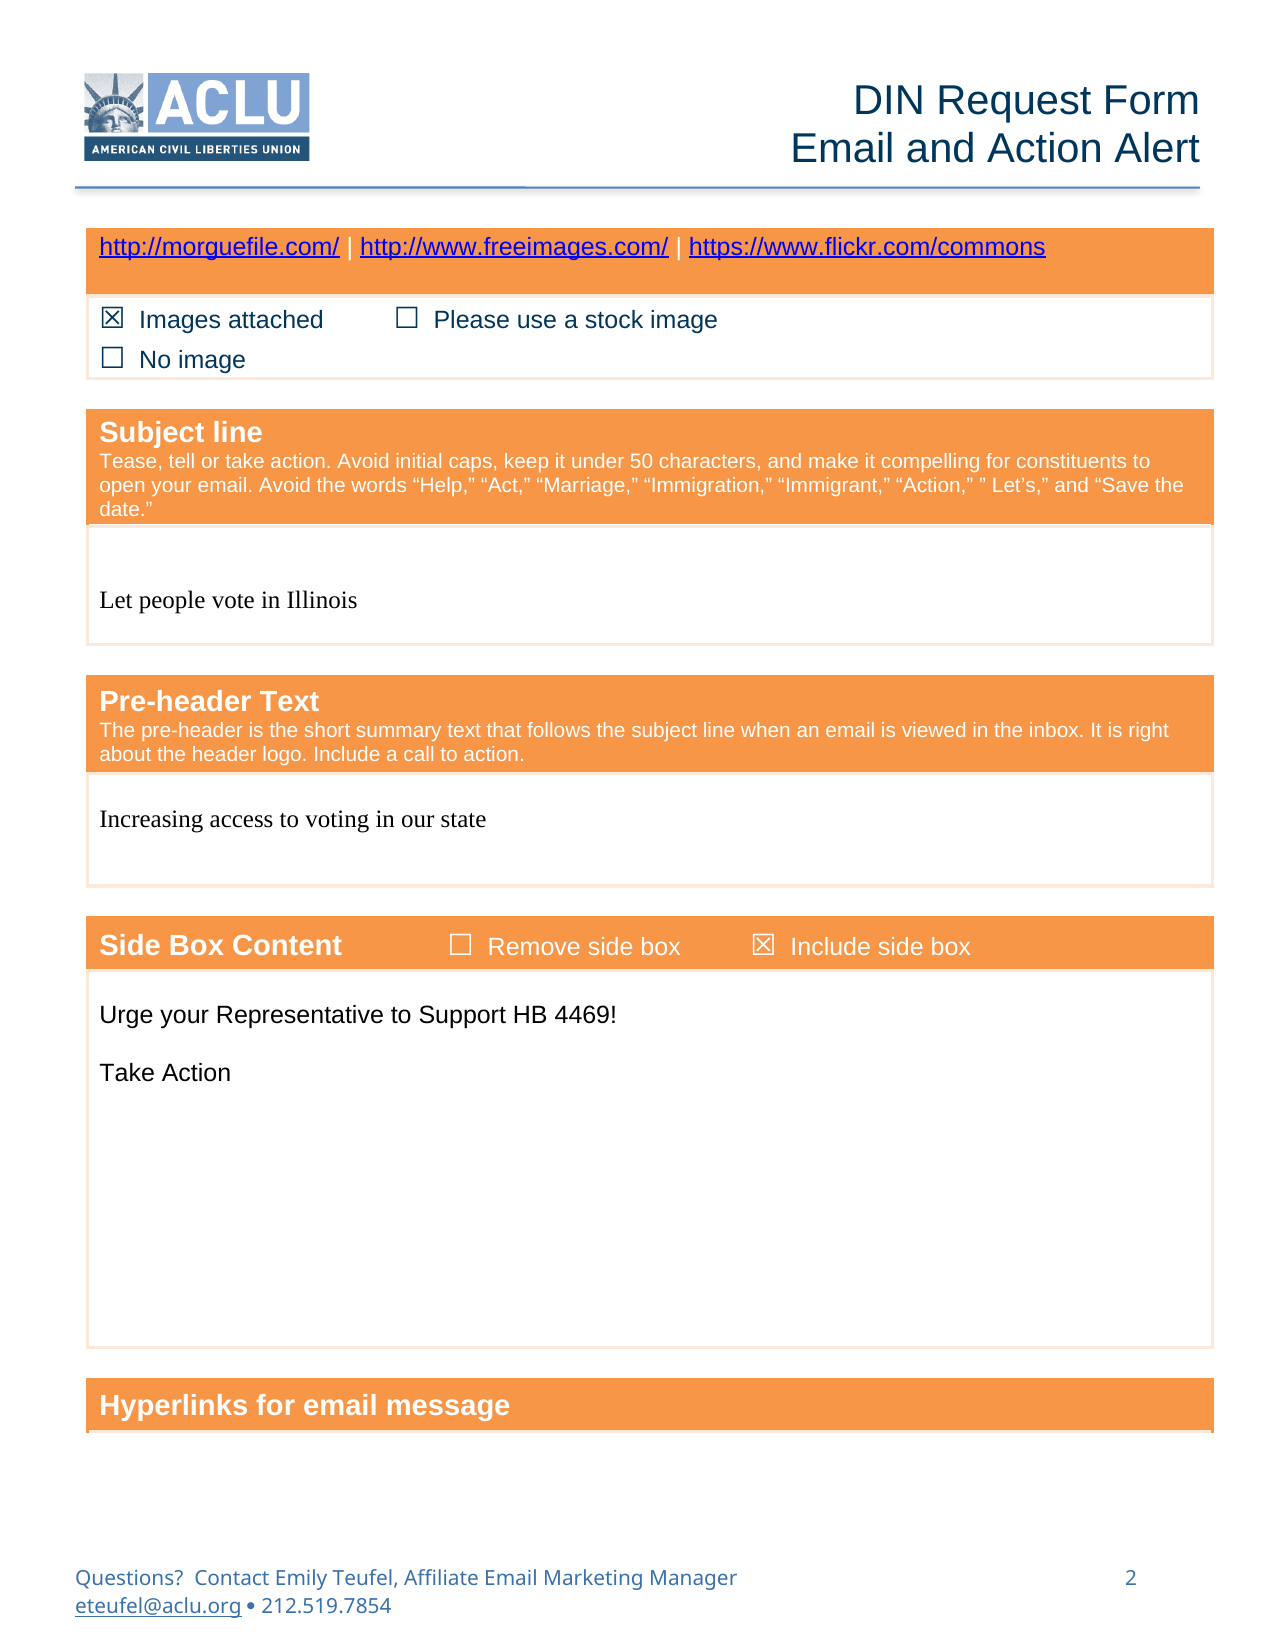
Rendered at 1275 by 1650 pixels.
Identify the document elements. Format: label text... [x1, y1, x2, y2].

table_header Pre-header Text The pre-header is the short summary text that follows the subject line when an email is viewed in the inbox. It is right about the header logo. Include a call to action. [89, 678, 1211, 772]
table_header Side Box Content Remove side box Include side box [89, 919, 1211, 969]
picture [84, 73, 310, 161]
table_cell Let people vote in Illinois [89, 528, 1211, 643]
table_cell Increasing access to voting in our state [89, 775, 1211, 884]
table_header Hyperlinks for email message [89, 1381, 1211, 1430]
table_header Subject line Tease, tell or take action. Avoid initial caps, keep it under 50 characters, and make it compelling for constituents to open your email. Avoid the words “Help,” “Act,” “Marriage,” “Immigration,” “Immigrant,” “Action,” ” Let’s,” and “Save the date.” [89, 412, 1211, 524]
table_cell Urge your Representative to Support HB 4469! Take Action [89, 972, 1211, 1346]
table_cell Images attached Please use a stock image No image [89, 298, 1211, 377]
